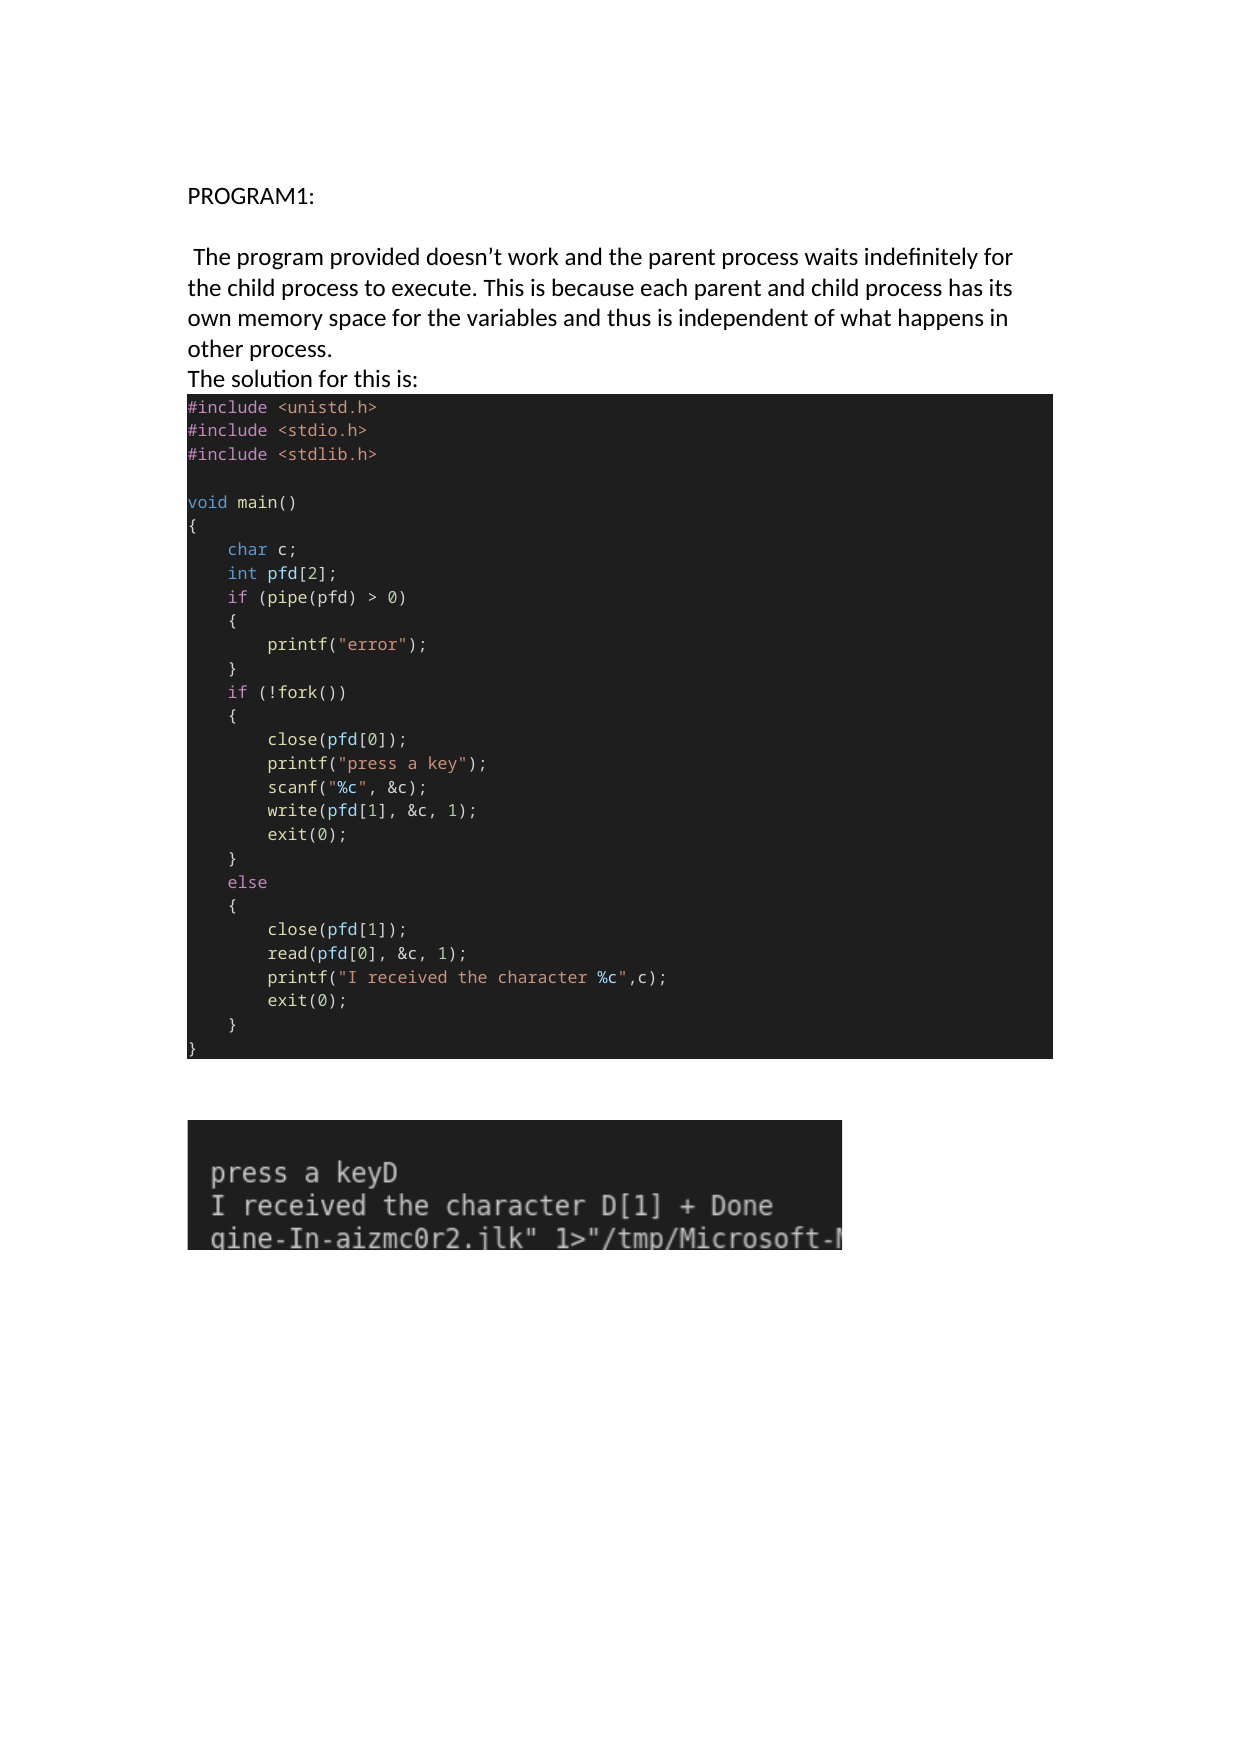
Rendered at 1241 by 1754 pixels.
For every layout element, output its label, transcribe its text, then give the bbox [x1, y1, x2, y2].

text else [187, 869, 1053, 893]
text if (!fork()) [187, 679, 1053, 703]
text int pfd[2]; [187, 560, 1053, 584]
text read(pfd[0], &c, 1); [187, 940, 1053, 964]
text { [187, 893, 1053, 917]
text The solution for this is: [187, 364, 1053, 394]
text } [187, 845, 1053, 869]
picture [187, 1120, 843, 1250]
text #include <stdlib.h> [187, 442, 1053, 465]
text printf("I received the character %c",c); [187, 964, 1053, 988]
text { [187, 513, 1053, 537]
text exit(0); [187, 988, 1053, 1012]
text { [187, 608, 1053, 632]
text char c; [187, 537, 1053, 560]
text #include <unistd.h> [187, 394, 1053, 418]
text void main() [187, 489, 1053, 513]
text } [187, 655, 1053, 679]
text close(pfd[0]); [187, 727, 1053, 750]
text printf("error"); [187, 632, 1053, 655]
text The program provided doesn’t work and the parent process waits indefinitely for the child process to execute. This is because each parent and child process has its own memory space for the variables and thus is independent of what happens in other process. [187, 242, 1053, 364]
text close(pfd[1]); [187, 917, 1053, 940]
text scanf("%c", &c); [187, 774, 1053, 798]
text exit(0); [187, 822, 1053, 845]
text { [187, 703, 1053, 727]
text if (pipe(pfd) > 0) [187, 584, 1053, 608]
text write(pfd[1], &c, 1); [187, 798, 1053, 822]
text } [187, 1035, 1053, 1059]
text printf("press a key"); [187, 750, 1053, 774]
text PROGRAM1: [187, 181, 1053, 211]
text } [187, 1012, 1053, 1035]
text #include <stdio.h> [187, 418, 1053, 442]
